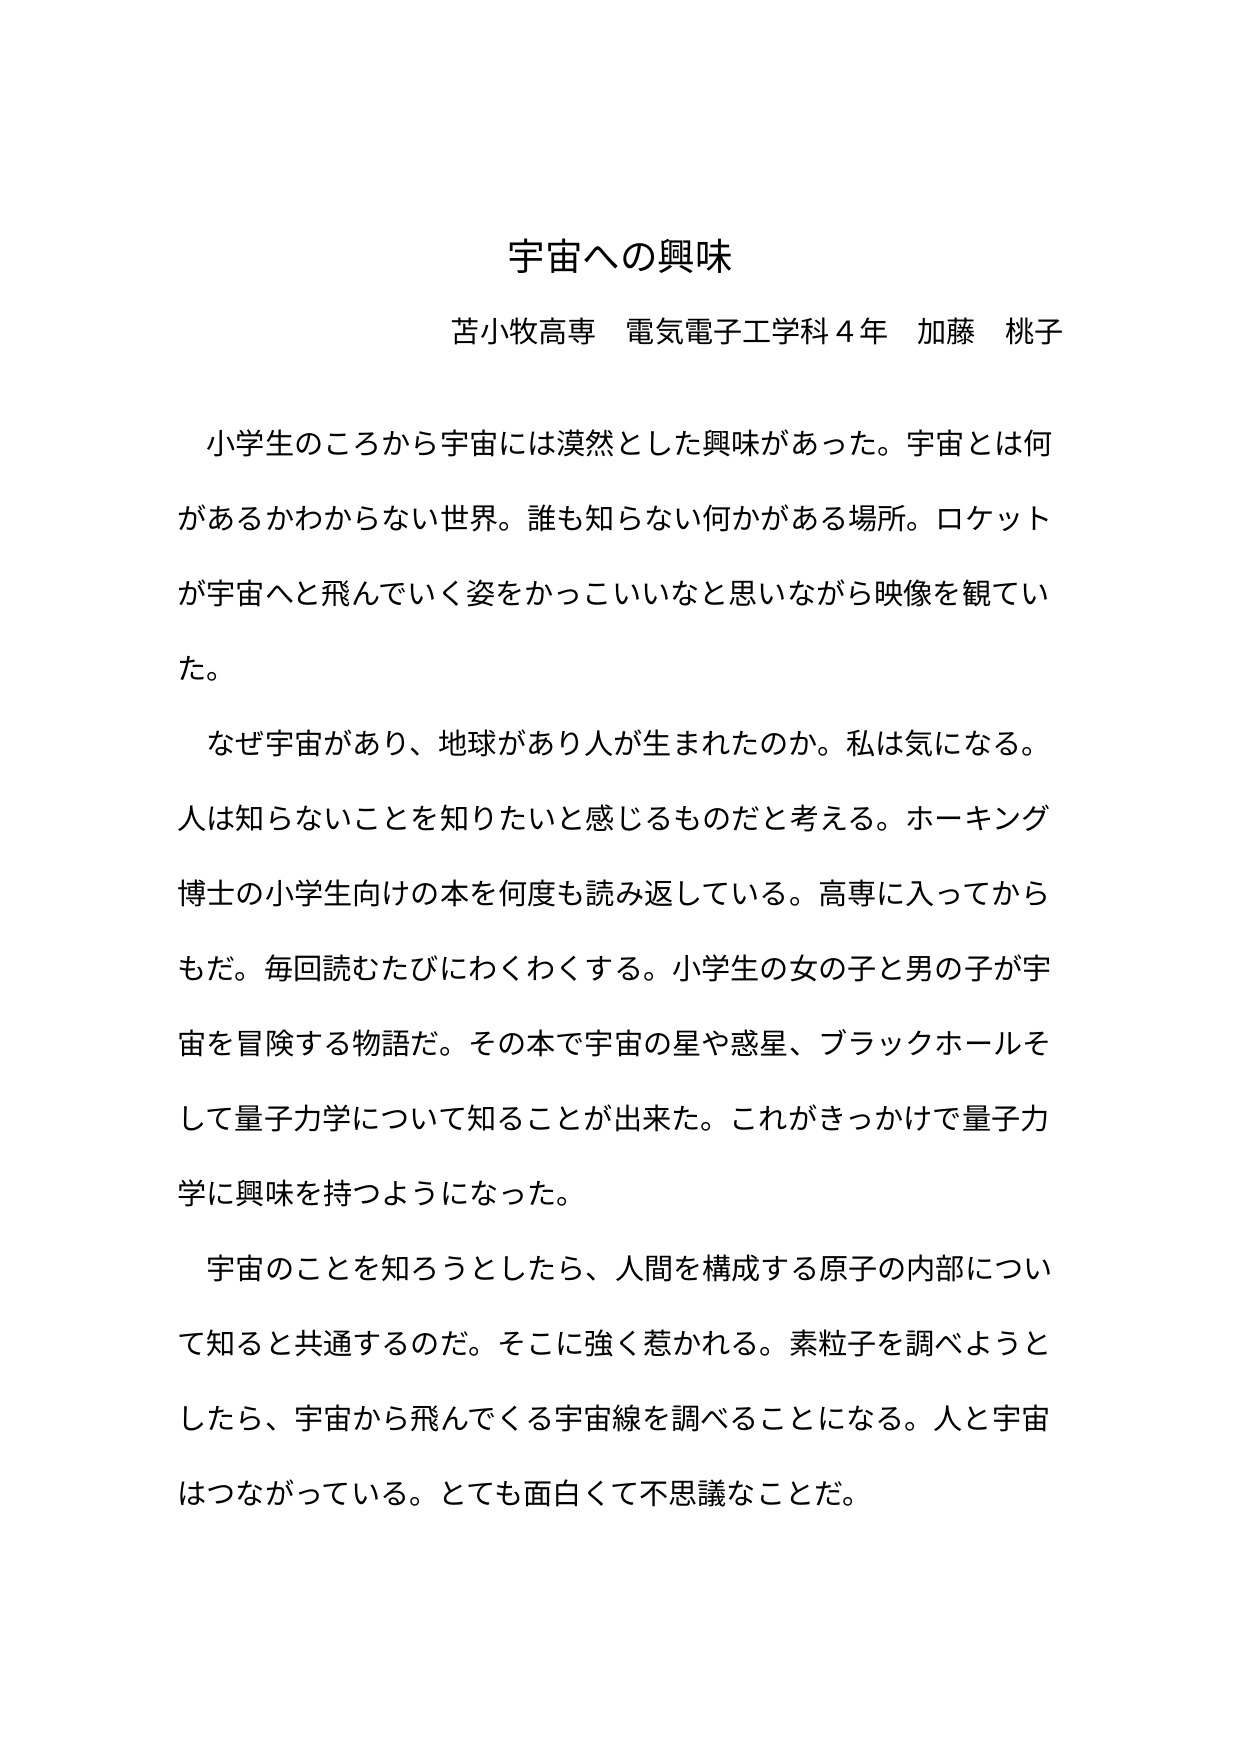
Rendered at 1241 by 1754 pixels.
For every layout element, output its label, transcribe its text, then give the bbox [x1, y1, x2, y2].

text 苫小牧高専 電気電子工学科４年 加藤 桃子 [177, 292, 1063, 367]
text なぜ宇宙があり、地球があり人が生まれたのか。私は気になる。人は知らないことを知りたいと感じるものだと考える。ホーキング博士の小学生向けの本を何度も読み返している。高専に入ってからもだ。毎回読むたびにわくわくする。小学生の女の子と男の子が宇宙を冒険する物語だ。その本で宇宙の星や惑星、ブラックホールそして量子力学について知ることが出来た。これがきっかけで量子力学に興味を持つようになった。 [177, 704, 1063, 1229]
text 小学生のころから宇宙には漠然とした興味があった。宇宙とは何があるかわからない世界。誰も知らない何かがある場所。ロケットが宇宙へと飛んでいく姿をかっこいいなと思いながら映像を観ていた。 [177, 404, 1063, 704]
text 宇宙のことを知ろうとしたら、人間を構成する原子の内部について知ると共通するのだ。そこに強く惹かれる。素粒子を調べようとしたら、宇宙から飛んでくる宇宙線を調べることになる。人と宇宙はつながっている。とても面白くて不思議なことだ。 [177, 1229, 1063, 1529]
text 宇宙への興味 [177, 217, 1063, 292]
